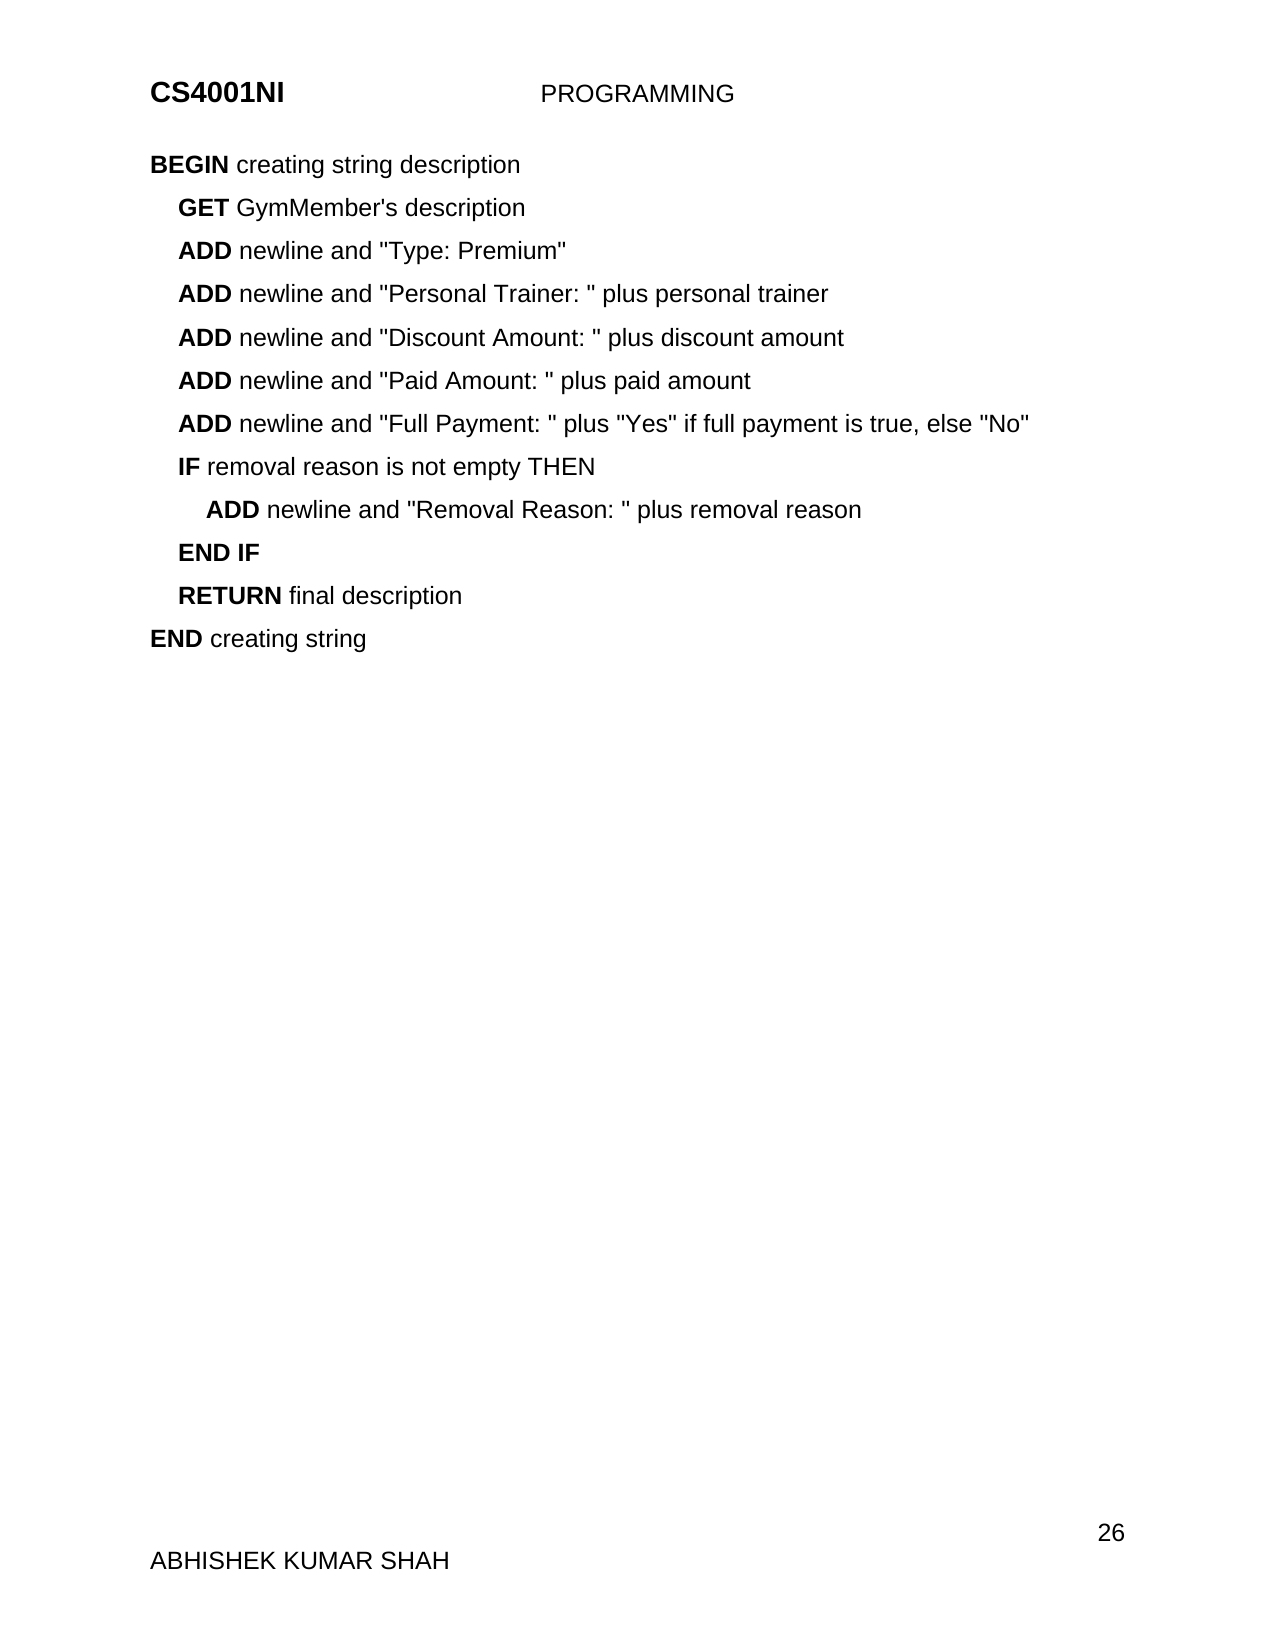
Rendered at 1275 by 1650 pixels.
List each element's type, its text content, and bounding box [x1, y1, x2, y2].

text ADD newline and "Personal Trainer: " plus personal trainer [150, 279, 1125, 308]
text RETURN final description [150, 581, 1125, 610]
text IF removal reason is not empty THEN [150, 452, 1125, 481]
text ADD newline and "Full Payment: " plus "Yes" if full payment is true, else "No" [150, 409, 1125, 437]
text GET GymMember's description [150, 193, 1125, 222]
text ADD newline and "Removal Reason: " plus removal reason [150, 495, 1125, 524]
text ADD newline and "Paid Amount: " plus paid amount [150, 366, 1125, 394]
text END IF [150, 538, 1125, 567]
text ADD newline and "Discount Amount: " plus discount amount [150, 322, 1125, 351]
text ADD newline and "Type: Premium" [150, 236, 1125, 265]
text END creating string [150, 624, 1125, 653]
text BEGIN creating string description [150, 150, 1125, 179]
